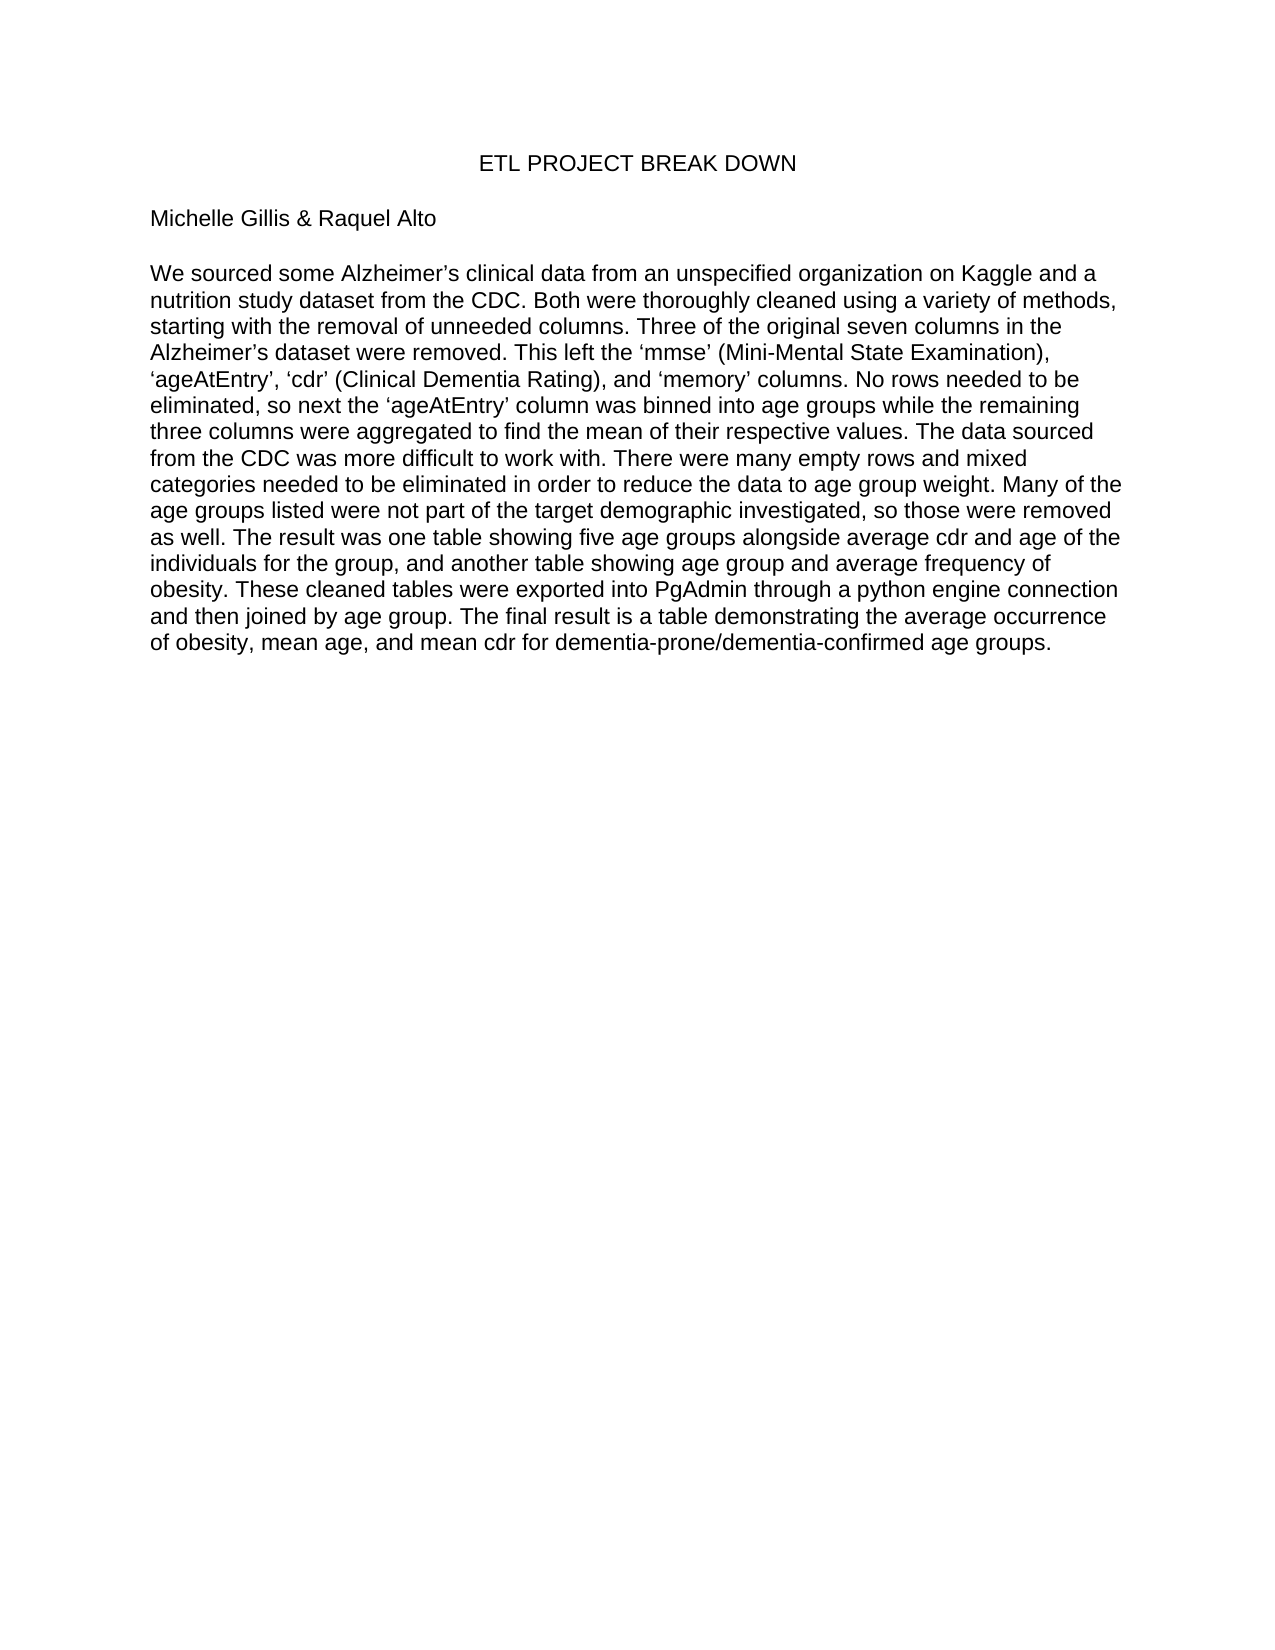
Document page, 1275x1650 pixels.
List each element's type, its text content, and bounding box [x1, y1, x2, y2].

text ETL PROJECT BREAK DOWN [150, 150, 1125, 176]
text Michelle Gillis & Raquel Alto [150, 205, 1125, 231]
text We sourced some Alzheimer’s clinical data from an unspecified organization on Kaggle and a nutrition study dataset from the CDC. Both were thoroughly cleaned using a variety of methods, starting with the removal of unneeded columns. Three of the original seven columns in the Alzheimer’s dataset were removed. This left the ‘mmse’ (Mini-Mental State Examination), ‘ageAtEntry’, ‘cdr’ (Clinical Dementia Rating), and ‘memory’ columns. No rows needed to be eliminated, so next the ‘ageAtEntry’ column was binned into age groups while the remaining three columns were aggregated to find the mean of their respective values. The data sourced from the CDC was more difficult to work with. There were many empty rows and mixed categories needed to be eliminated in order to reduce the data to age group weight. Many of the age groups listed were not part of the target demographic investigated, so those were removed as well. The result was one table showing five age groups alongside average cdr and age of the individuals for the group, and another table showing age group and average frequency of obesity. These cleaned tables were exported into PgAdmin through a python engine connection and then joined by age group. The final result is a table demonstrating the average occurrence of obesity, mean age, and mean cdr for dementia-prone/dementia-confirmed age groups. [150, 260, 1125, 656]
